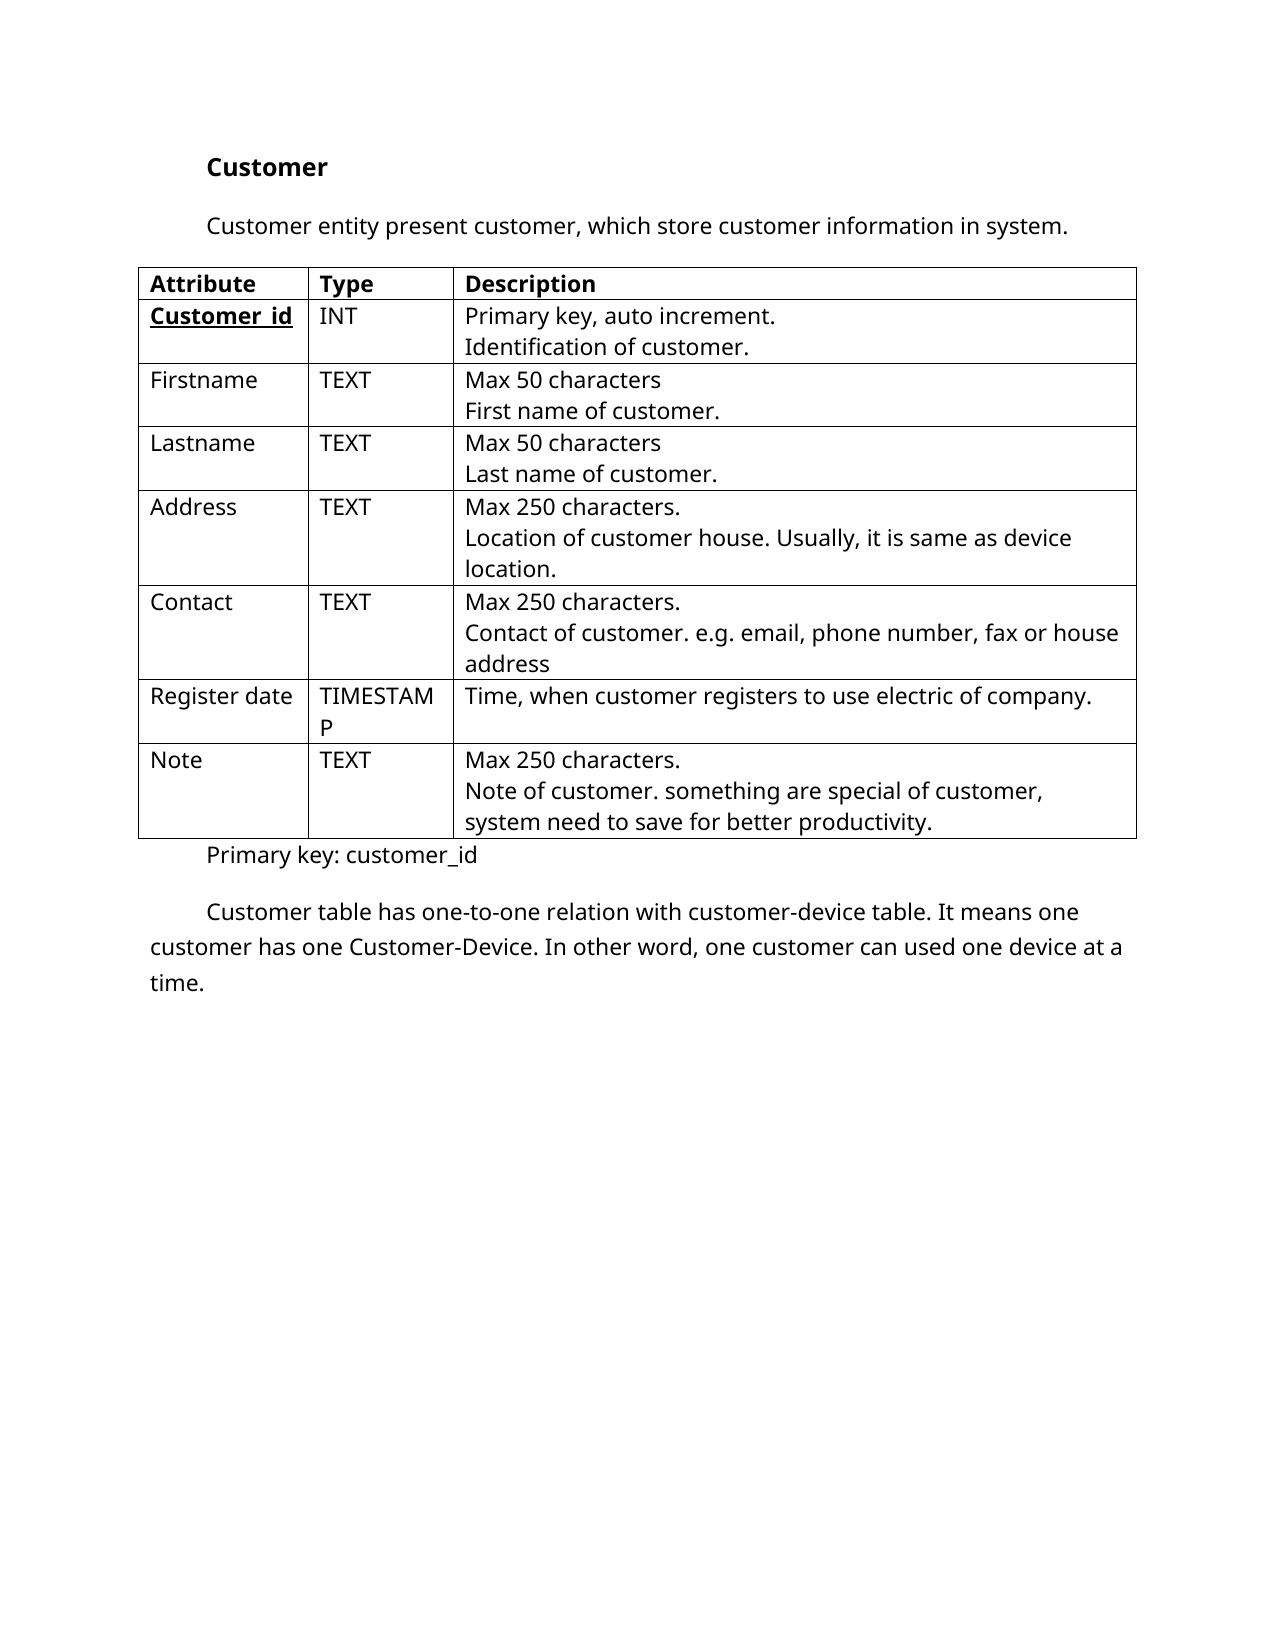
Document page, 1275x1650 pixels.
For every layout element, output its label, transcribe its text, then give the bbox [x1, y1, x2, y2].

table_cell Firstname [139, 364, 308, 426]
table_cell Max 50 characters First name of customer. [454, 364, 1136, 426]
table_cell Primary key, auto increment. Identification of customer. [454, 300, 1136, 363]
table_cell TEXT [309, 744, 453, 838]
table_cell TEXT [309, 586, 453, 679]
table_cell Customer_id [139, 300, 308, 363]
table_header Attribute [139, 268, 308, 299]
text Primary key: customer_id [150, 839, 1125, 870]
table_cell Max 250 characters. Contact of customer. e.g. email, phone number, fax or house address [454, 586, 1136, 679]
table_cell INT [309, 300, 453, 363]
table_cell Address [139, 491, 308, 584]
table_cell Max 250 characters. Note of customer. something are special of customer, system need to save for better productivity. [454, 744, 1136, 838]
table_cell TEXT [309, 364, 453, 426]
text Customer entity present customer, which store customer information in system. [150, 210, 1125, 241]
table_cell Max 50 characters Last name of customer. [454, 427, 1136, 490]
table_header Description [454, 268, 1136, 299]
table_cell Max 250 characters. Location of customer house. Usually, it is same as device location. [454, 491, 1136, 584]
text Customer table has one-to-one relation with customer-device table. It means one customer has one Customer-Device. In other word, one customer can used one device at a time. [150, 895, 1125, 998]
table_cell Contact [139, 586, 308, 679]
table_cell Note [139, 744, 308, 838]
table_cell Time, when customer registers to use electric of company. [454, 680, 1136, 743]
table_cell TEXT [309, 427, 453, 490]
table_header Type [309, 268, 453, 299]
text Customer [150, 150, 1125, 184]
table_cell Register date [139, 680, 308, 743]
table_cell TEXT [309, 491, 453, 584]
table_cell TIMESTAMP [309, 680, 453, 743]
table_cell Lastname [139, 427, 308, 490]
